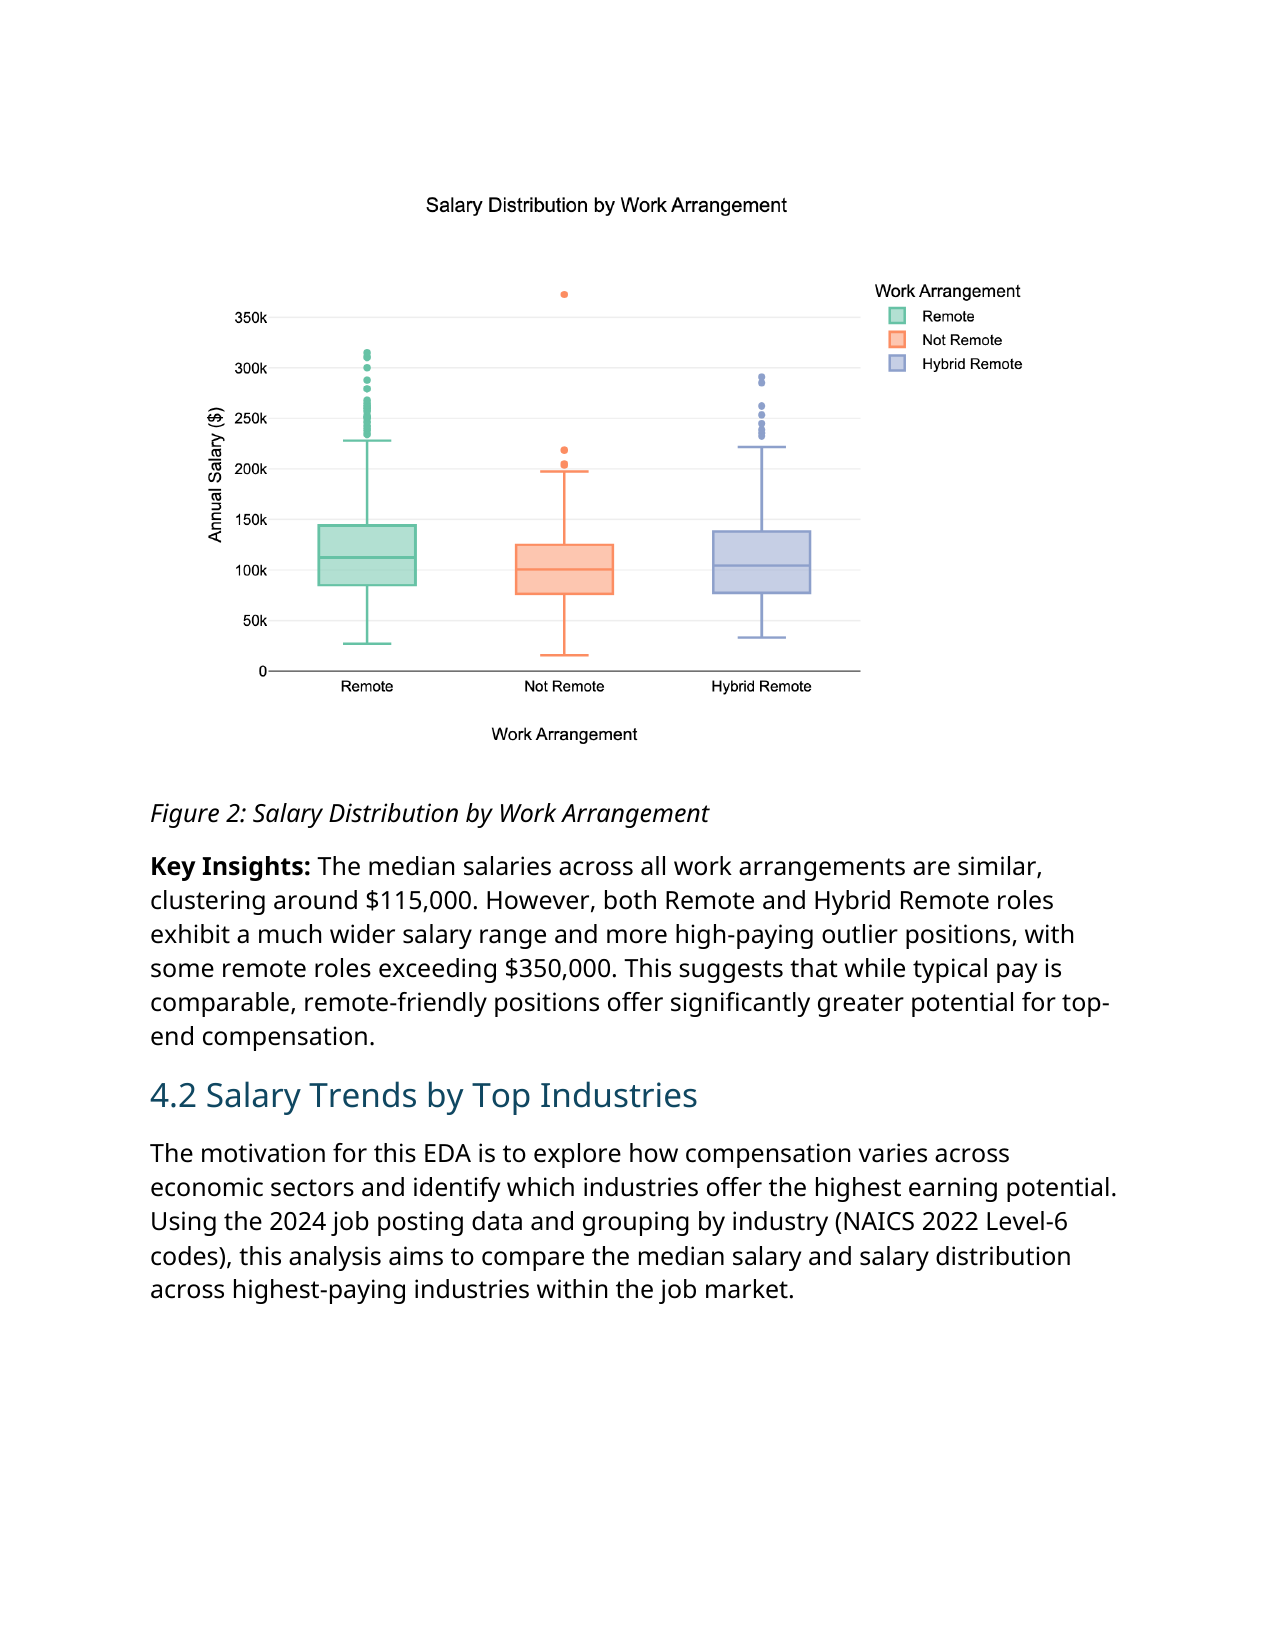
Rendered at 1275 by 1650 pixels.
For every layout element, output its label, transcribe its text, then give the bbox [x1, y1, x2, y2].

picture [168, 150, 1044, 775]
text Figure 2: Salary Distribution by Work Arrangement [150, 796, 1125, 830]
subtitle 4.2 Salary Trends by Top Industries [150, 1072, 1125, 1117]
text Key Insights: The median salaries across all work arrangements are similar, clustering around $115,000. However, both Remote and Hybrid Remote roles exhibit a much wider salary range and more high-paying outlier positions, with some remote roles exceeding $350,000. This suggests that while typical pay is comparable, remote-friendly positions offer significantly greater potential for top-end compensation. [150, 849, 1125, 1053]
text The motivation for this EDA is to explore how compensation varies across economic sectors and identify which industries offer the highest earning potential. Using the 2024 job posting data and grouping by industry (NAICS 2022 Level-6 codes), this analysis aims to compare the median salary and salary distribution across highest-paying industries within the job market. [150, 1136, 1125, 1306]
